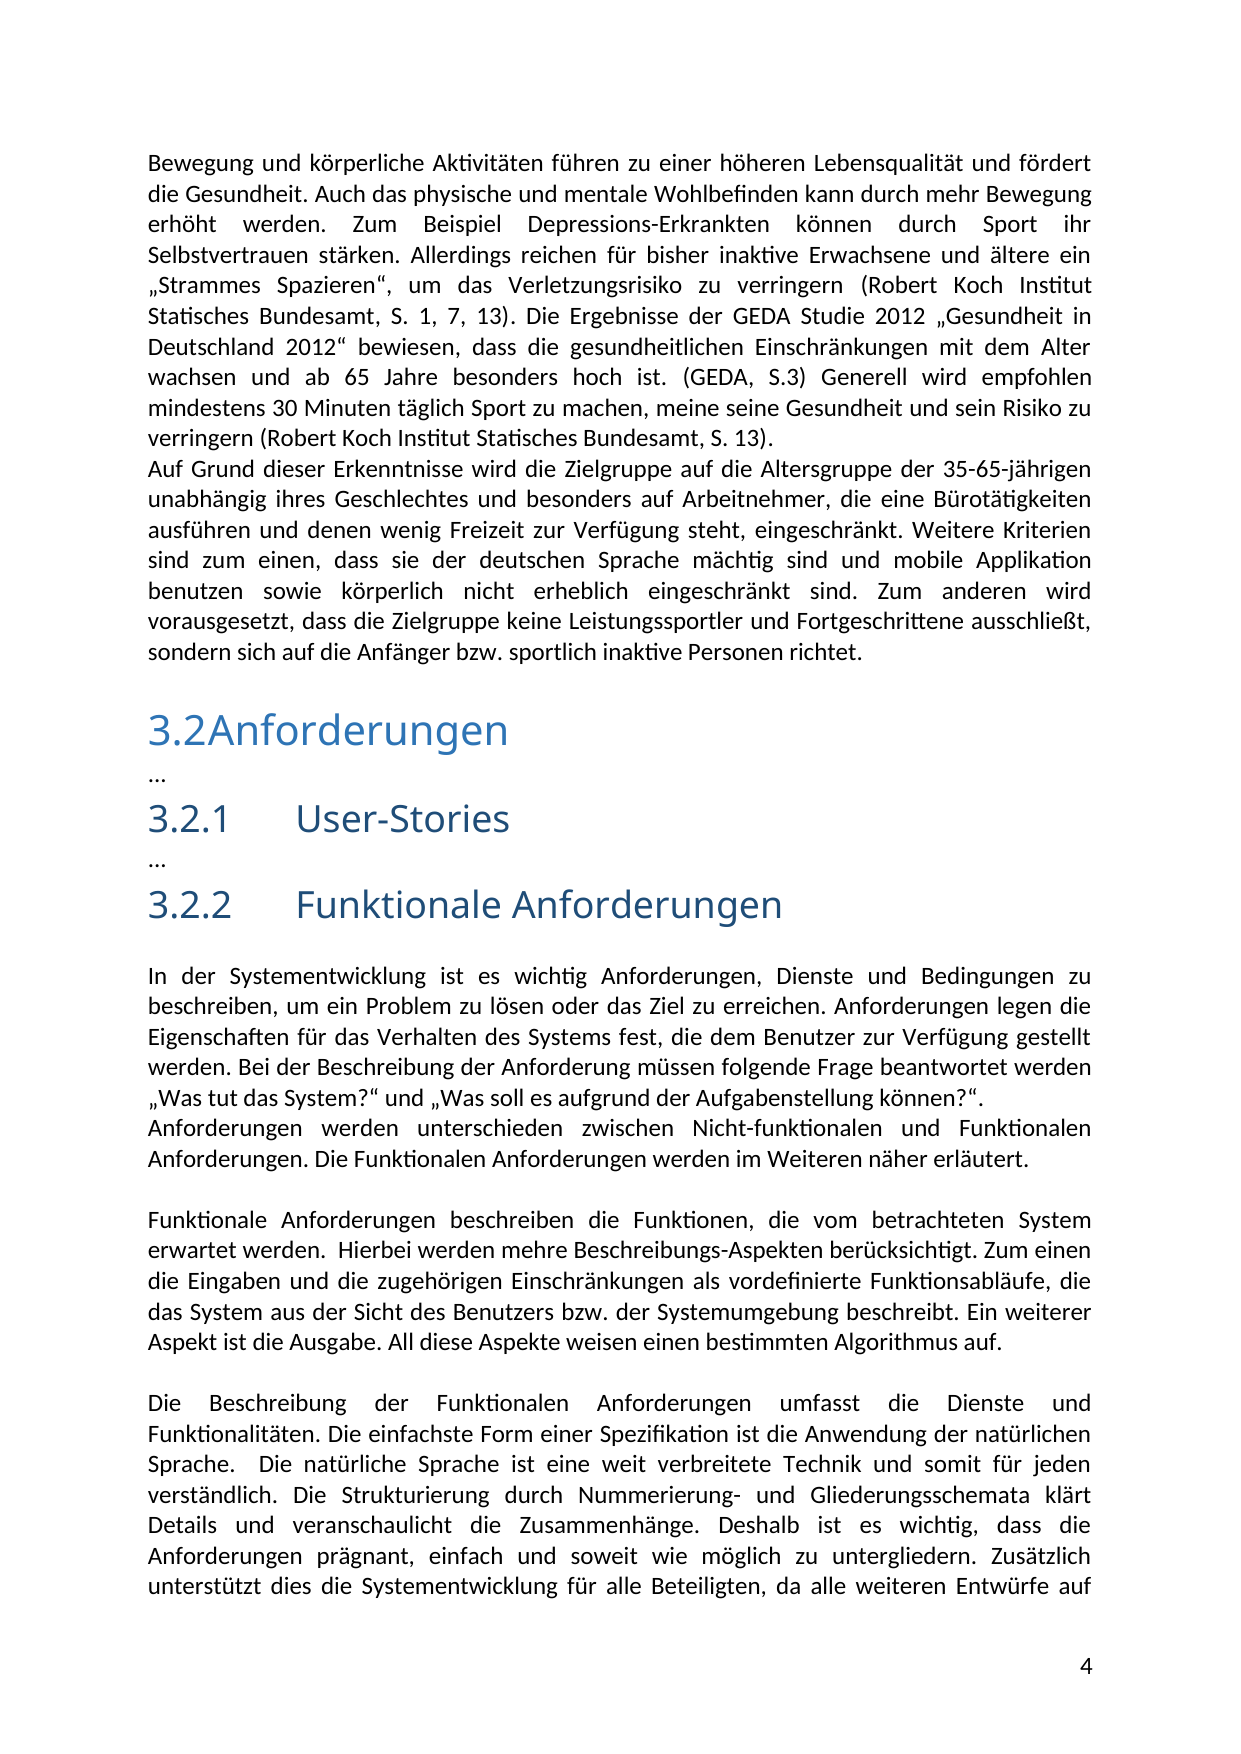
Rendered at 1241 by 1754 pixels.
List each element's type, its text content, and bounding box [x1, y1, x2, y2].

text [148, 1387, 1093, 1601]
text Bewegung und körperliche Aktivitäten führen zu einer höheren Lebensqualität und fördert die Gesundheit. Auch das physische und mentale Wohlbefinden kann durch mehr Bewegung erhöht werden. Zum Beispiel Depressions-Erkrankten können durch Sport ihr Selbstvertrauen stärken. Allerdings reichen für bisher inaktive Erwachsene und ältere ein „Strammes Spazieren“, um das Verletzungsrisiko zu verringern (Robert Koch Institut Statisches Bundesamt, S. 1, 7, 13). Die Ergebnisse der GEDA Studie 2012 „Gesundheit in Deutschland 2012“ bewiesen, dass die gesundheitlichen Einschränkungen mit dem Alter wachsen und ab 65 Jahre besonders hoch ist. (GEDA, S.3) Generell wird empfohlen mindestens 30 Minuten täglich Sport zu machen, meine seine Gesundheit und sein Risiko zu verringern (Robert Koch Institut Statisches Bundesamt, S. 13). [148, 148, 1093, 453]
subtitle Funktionale Anforderungen [148, 878, 1093, 929]
text ... [148, 758, 1093, 788]
text In der Systementwicklung ist es wichtig Anforderungen, Dienste und Bedingungen zu beschreiben, um ein Problem zu lösen oder das Ziel zu erreichen. Anforderungen legen die Eigenschaften für das Verhalten des Systems fest, die dem Benutzer zur Verfügung gestellt werden. Bei der Beschreibung der Anforderung müssen folgende Frage beantwortet werden „Was tut das System?“ und „Was soll es aufgrund der Aufgabenstellung können?“. [148, 960, 1093, 1112]
subtitle User-Stories [148, 793, 1093, 844]
text ... [148, 844, 1093, 874]
text Funktionale Anforderungen beschreiben die Funktionen, die vom betrachteten System erwartet werden. Hierbei werden mehre Beschreibungs-Aspekten berücksichtigt. Zum einen die Eingaben und die zugehörigen Einschränkungen als vordefinierte Funktionsabläufe, die das System aus der Sicht des Benutzers bzw. der Systemumgebung beschreibt. Ein weiterer Aspekt ist die Ausgabe. All diese Aspekte weisen einen bestimmten Algorithmus auf. [148, 1204, 1093, 1357]
text Anforderungen werden unterschieden zwischen Nicht-funktionalen und Funktionalen Anforderungen. Die Funktionalen Anforderungen werden im Weiteren näher erläutert. [148, 1112, 1093, 1173]
text Auf Grund dieser Erkenntnisse wird die Zielgruppe auf die Altersgruppe der 35-65-jährigen unabhängig ihres Geschlechtes und besonders auf Arbeitnehmer, die eine Bürotätigkeiten ausführen und denen wenig Freizeit zur Verfügung steht, eingeschränkt. Weitere Kriterien sind zum einen, dass sie der deutschen Sprache mächtig sind und mobile Applikation benutzen sowie körperlich nicht erheblich eingeschränkt sind. Zum anderen wird vorausgesetzt, dass die Zielgruppe keine Leistungssportler und Fortgeschrittene ausschließt, sondern sich auf die Anfänger bzw. sportlich inaktive Personen richtet. [148, 453, 1093, 666]
subtitle Anforderungen [148, 701, 1093, 758]
